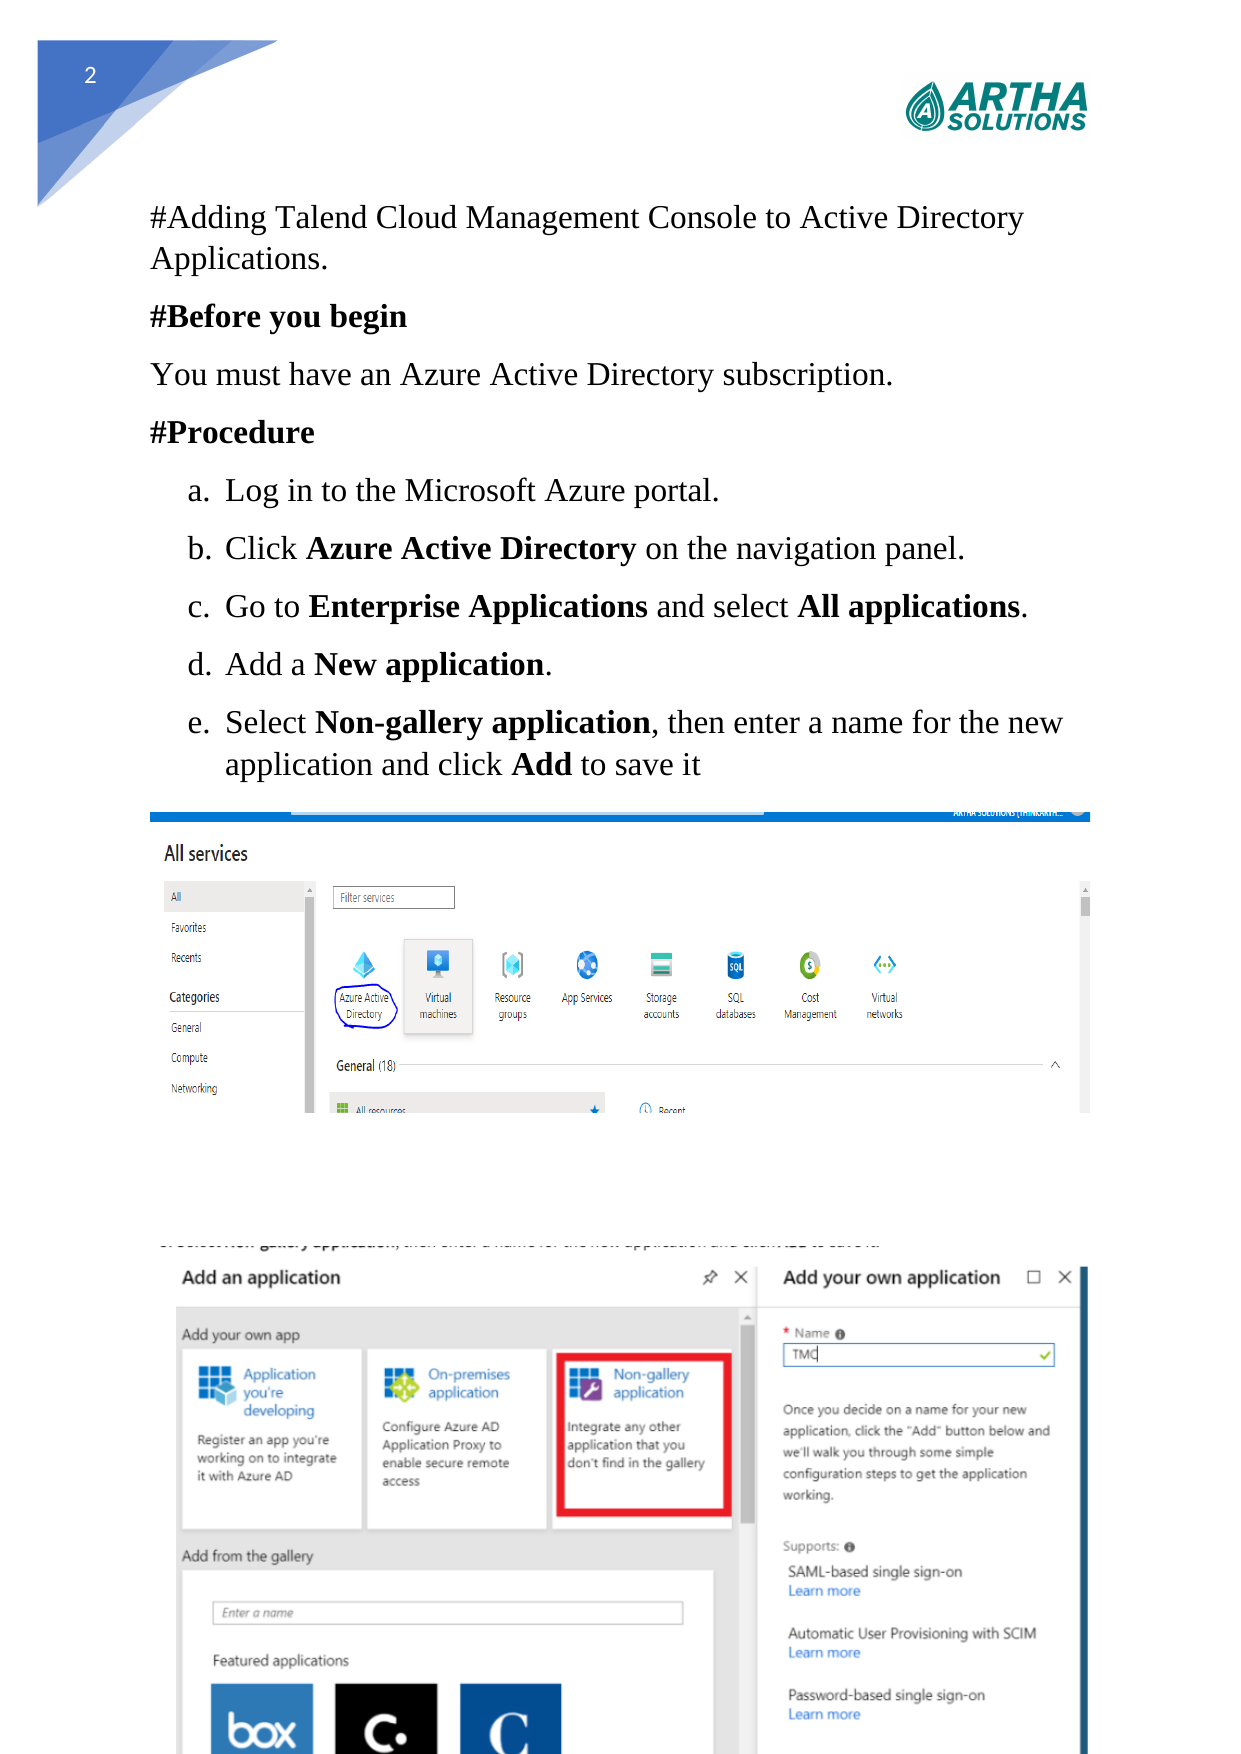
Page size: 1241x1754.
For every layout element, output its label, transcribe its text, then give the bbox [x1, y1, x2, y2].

picture [150, 812, 1091, 1113]
text #Procedure [150, 412, 1090, 451]
picture [37, 40, 279, 209]
list Add a New application. [187, 644, 1090, 683]
list Log in to the Microsoft Azure portal. [187, 470, 1090, 509]
text You must have an Azure Active Directory subscription. [150, 354, 1090, 393]
text #Before you begin [150, 296, 1090, 334]
list Click Azure Active Directory on the navigation panel. [187, 528, 1090, 567]
list Go to Enterprise Applications and select All applications. [187, 586, 1090, 625]
picture [902, 73, 1091, 139]
picture [150, 1246, 1091, 1754]
list Select Non-gallery application, then enter a name for the new application and click Add to save it [187, 702, 1090, 782]
text #Adding Talend Cloud Management Console to Active Directory Applications. [150, 197, 1090, 277]
